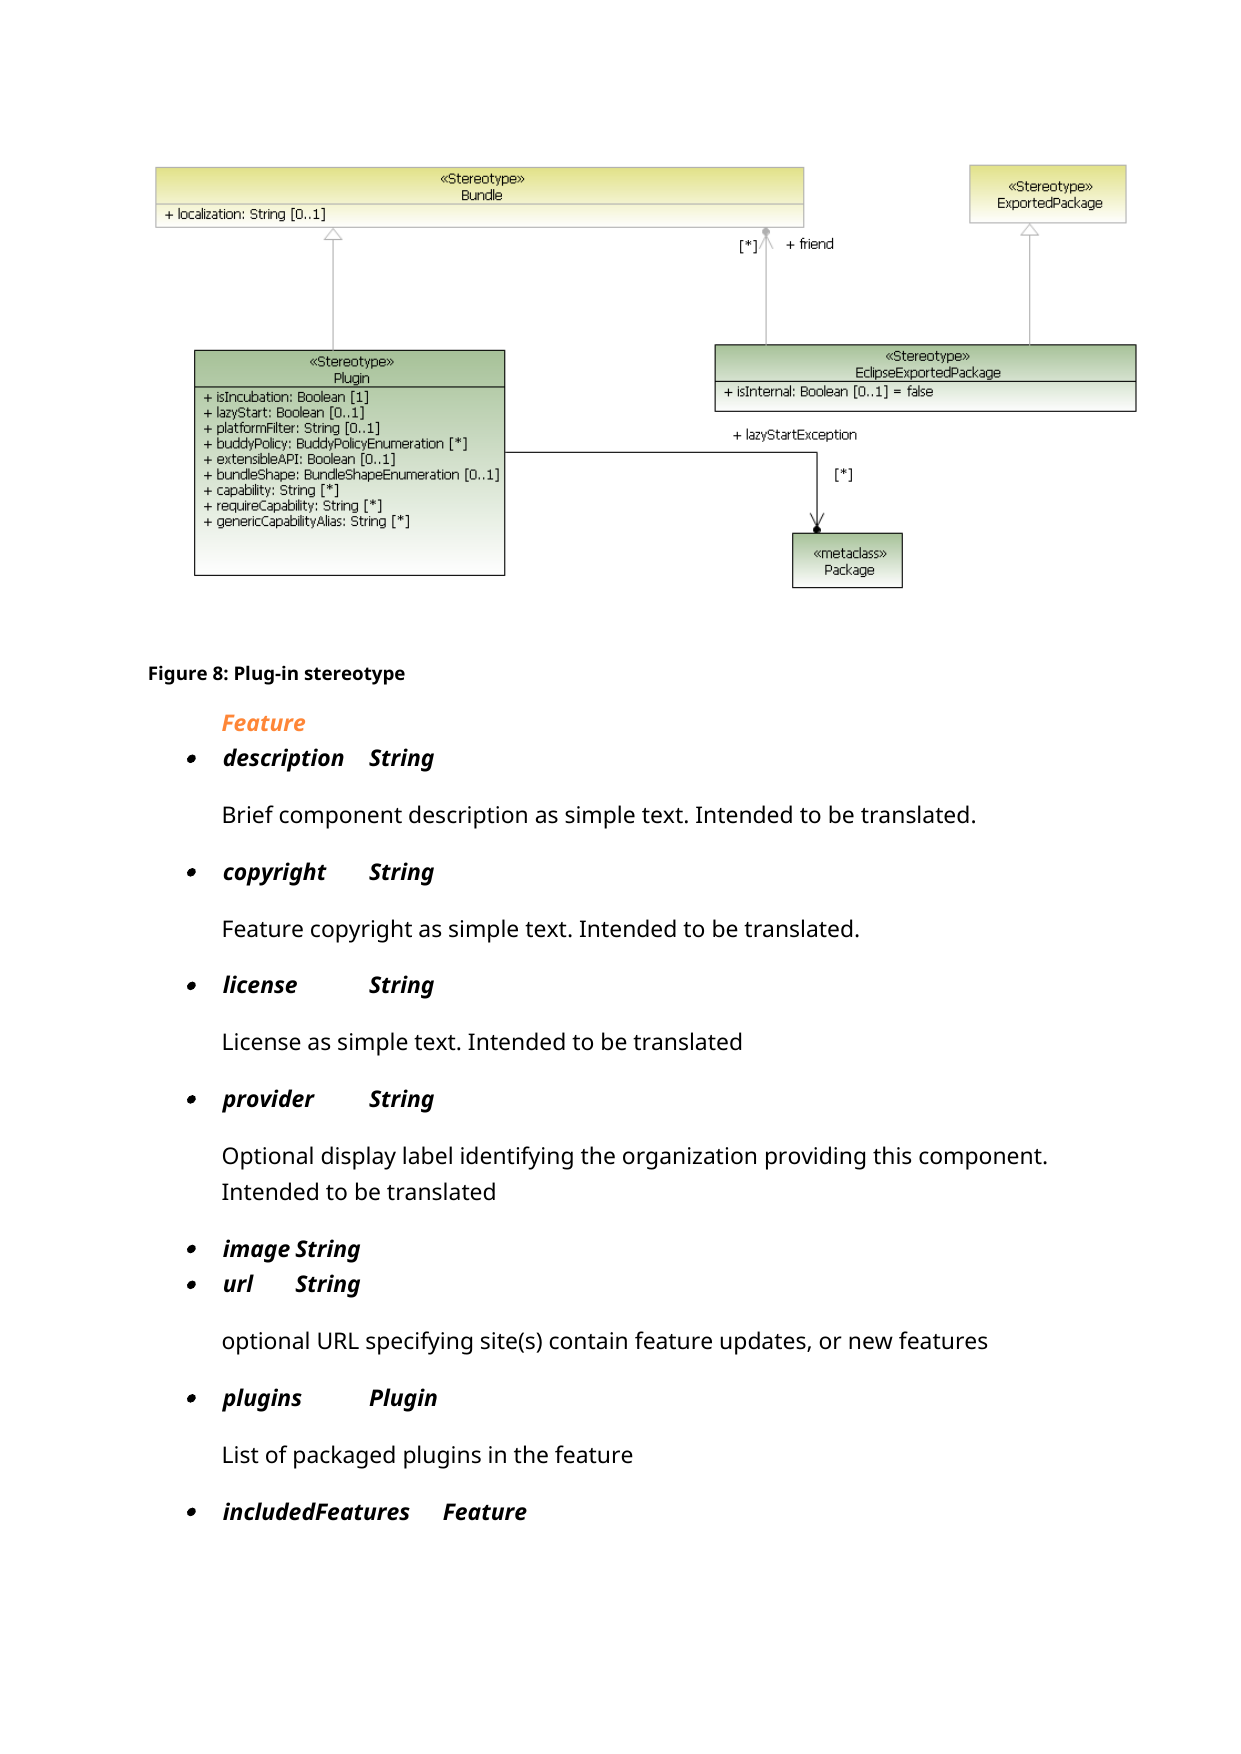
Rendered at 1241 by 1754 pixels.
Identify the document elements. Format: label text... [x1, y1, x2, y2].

list includedFeatures Feature [185, 1496, 1093, 1527]
text List of packaged plugins in the feature [221, 1439, 1093, 1470]
text optional URL specifying site(s) contain feature updates, or new features [221, 1325, 1093, 1356]
text License as simple text. Intended to be translated [221, 1026, 1093, 1057]
text Figure 8: Plug-in stereotype [148, 660, 1093, 686]
list provider String [185, 1083, 1093, 1114]
picture [147, 147, 1140, 635]
list plugins Plugin [185, 1382, 1093, 1413]
text Feature copyright as simple text. Intended to be translated. [221, 913, 1093, 944]
list license String [185, 969, 1093, 1001]
list description String [185, 742, 1093, 774]
list url String [185, 1268, 1093, 1300]
subtitle Feature [221, 706, 1093, 738]
text Optional display label identifying the organization providing this component. Intended to be translated [221, 1140, 1093, 1207]
list copyright String [185, 856, 1093, 887]
text Brief component description as simple text. Intended to be translated. [221, 799, 1093, 830]
list image String [185, 1232, 1093, 1264]
